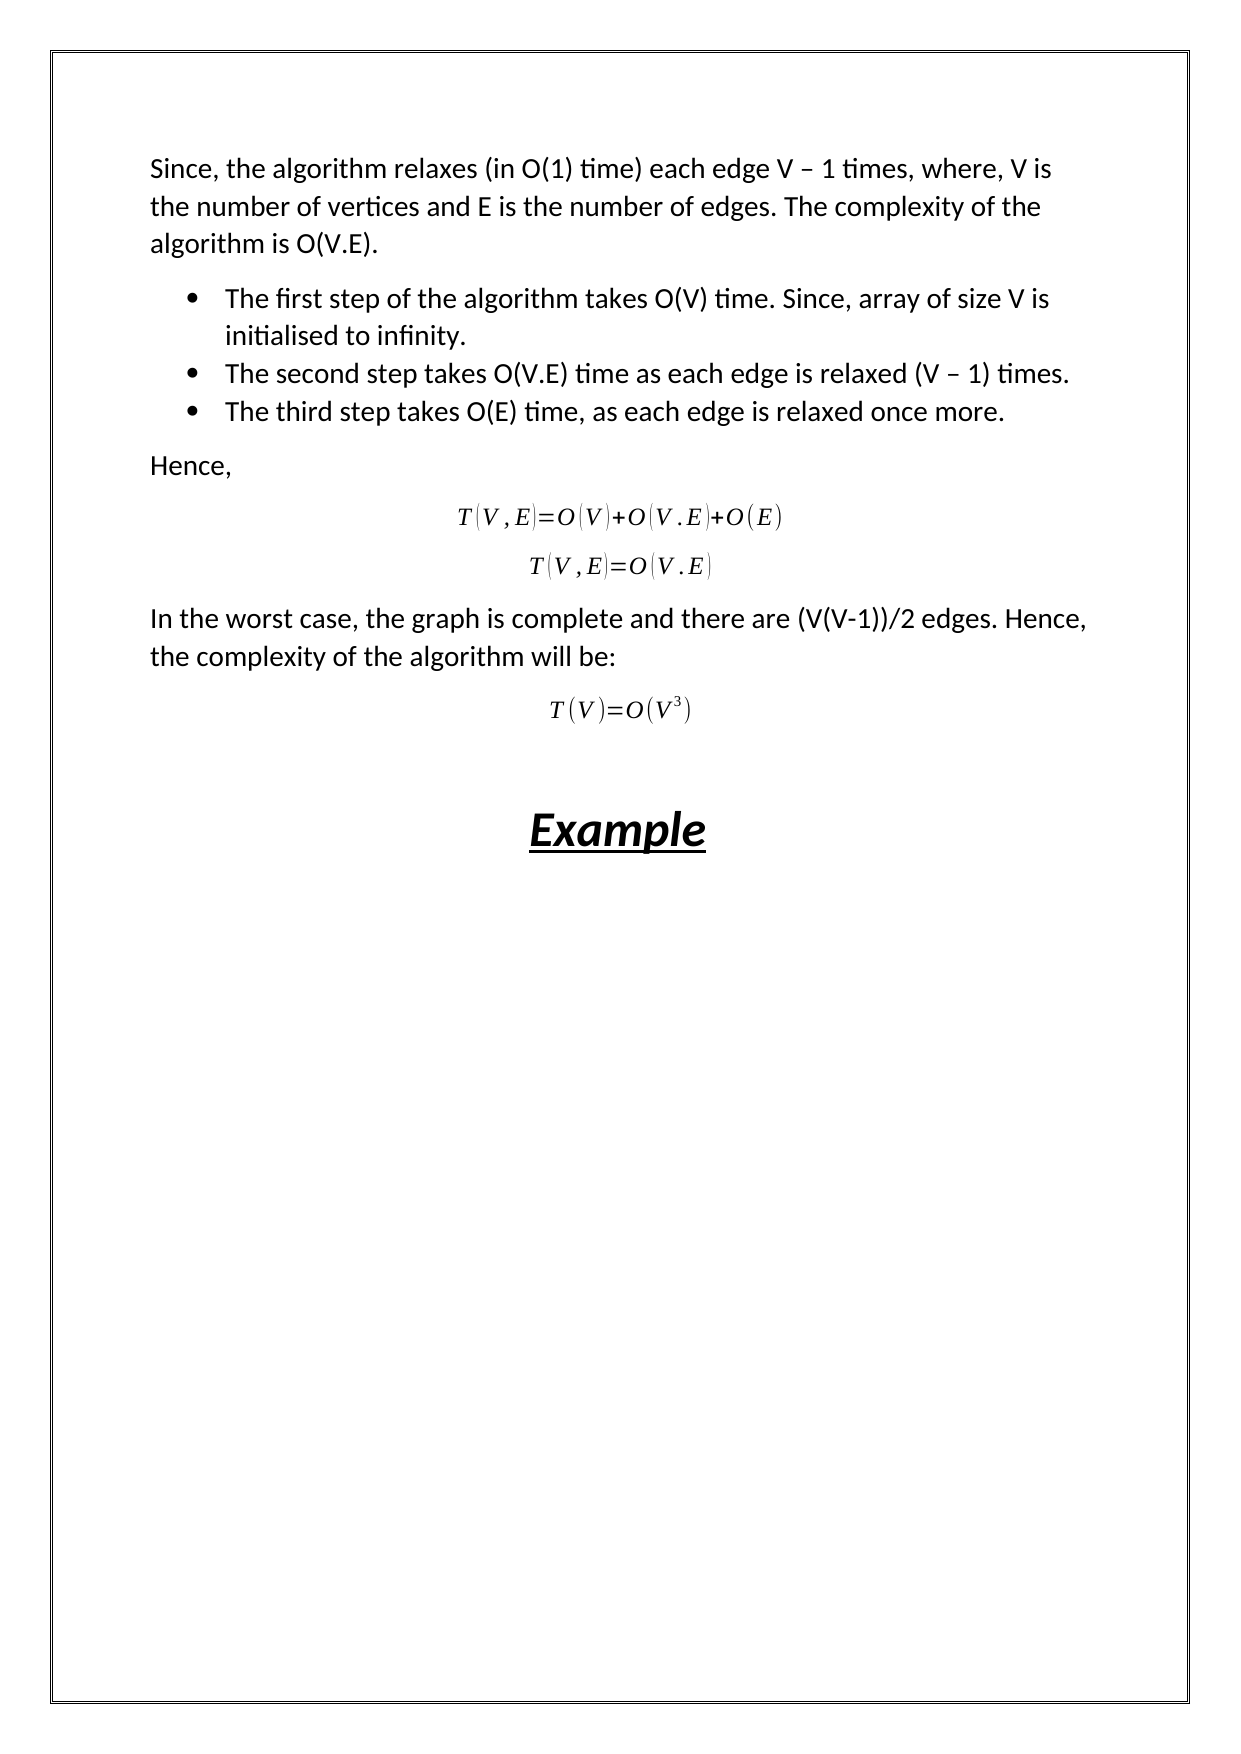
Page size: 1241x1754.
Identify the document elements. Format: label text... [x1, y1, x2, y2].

text In the worst case, the graph is complete and there are (V(V-1))/2 edges. Hence, the complexity of the algorithm will be: [150, 600, 1090, 673]
text Example [150, 798, 1090, 859]
list The first step of the algorithm takes O(V) time. Since, array of size V is initialised to infinity. [187, 280, 1090, 353]
text Since, the algorithm relaxes (in O(1) time) each edge V – 1 times, where, V is the number of vertices and E is the number of edges. The complexity of the algorithm is O(V.E). [150, 150, 1090, 261]
list The third step takes O(E) time, as each edge is relaxed once more. [187, 393, 1090, 428]
text Hence, [150, 447, 1090, 483]
list The second step takes O(V.E) time as each edge is relaxed (V – 1) times. [187, 355, 1090, 391]
